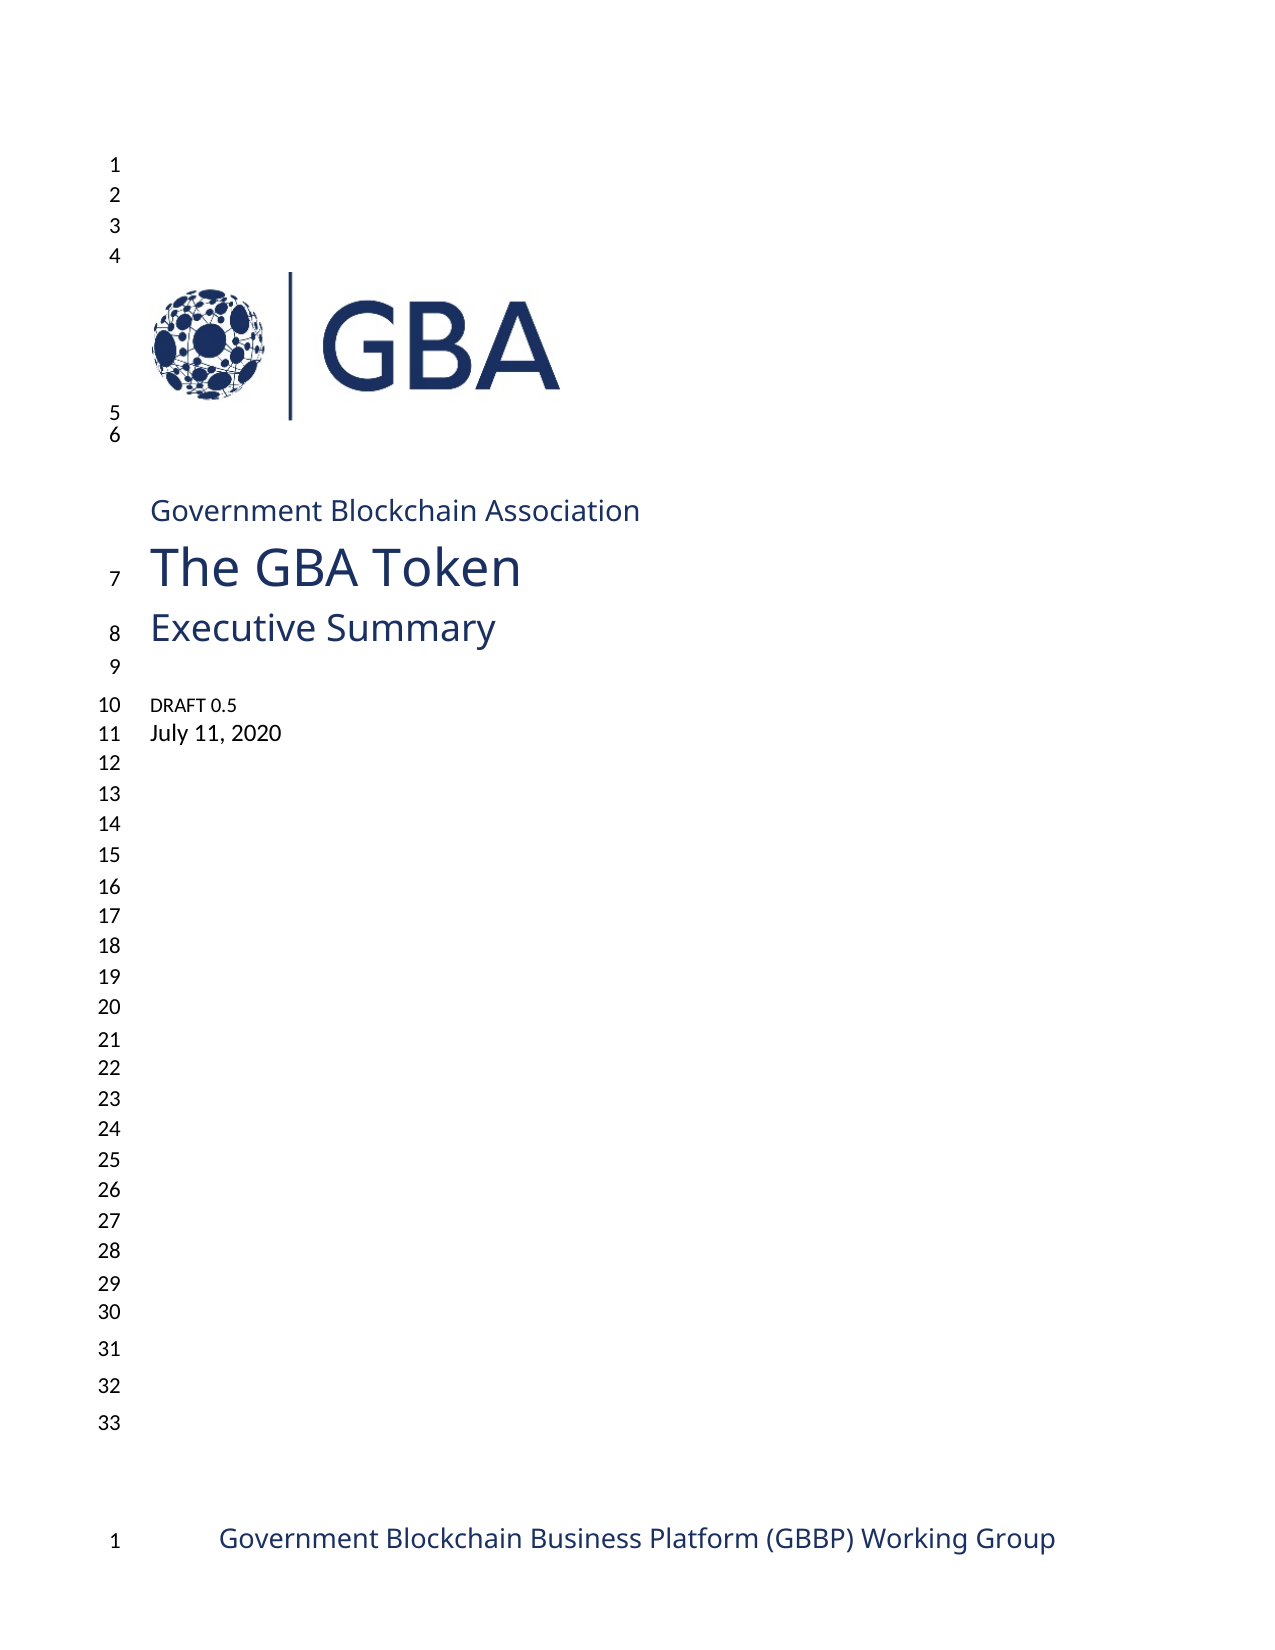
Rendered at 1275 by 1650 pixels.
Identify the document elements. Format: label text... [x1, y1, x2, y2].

picture [150, 272, 562, 421]
text Government Blockchain Association [150, 491, 1125, 530]
text DRAFT 0.5 [150, 692, 1125, 717]
text Executive Summary [150, 601, 1125, 652]
text The GBA Token [150, 530, 1125, 601]
text July 11, 2020 [150, 717, 1125, 748]
